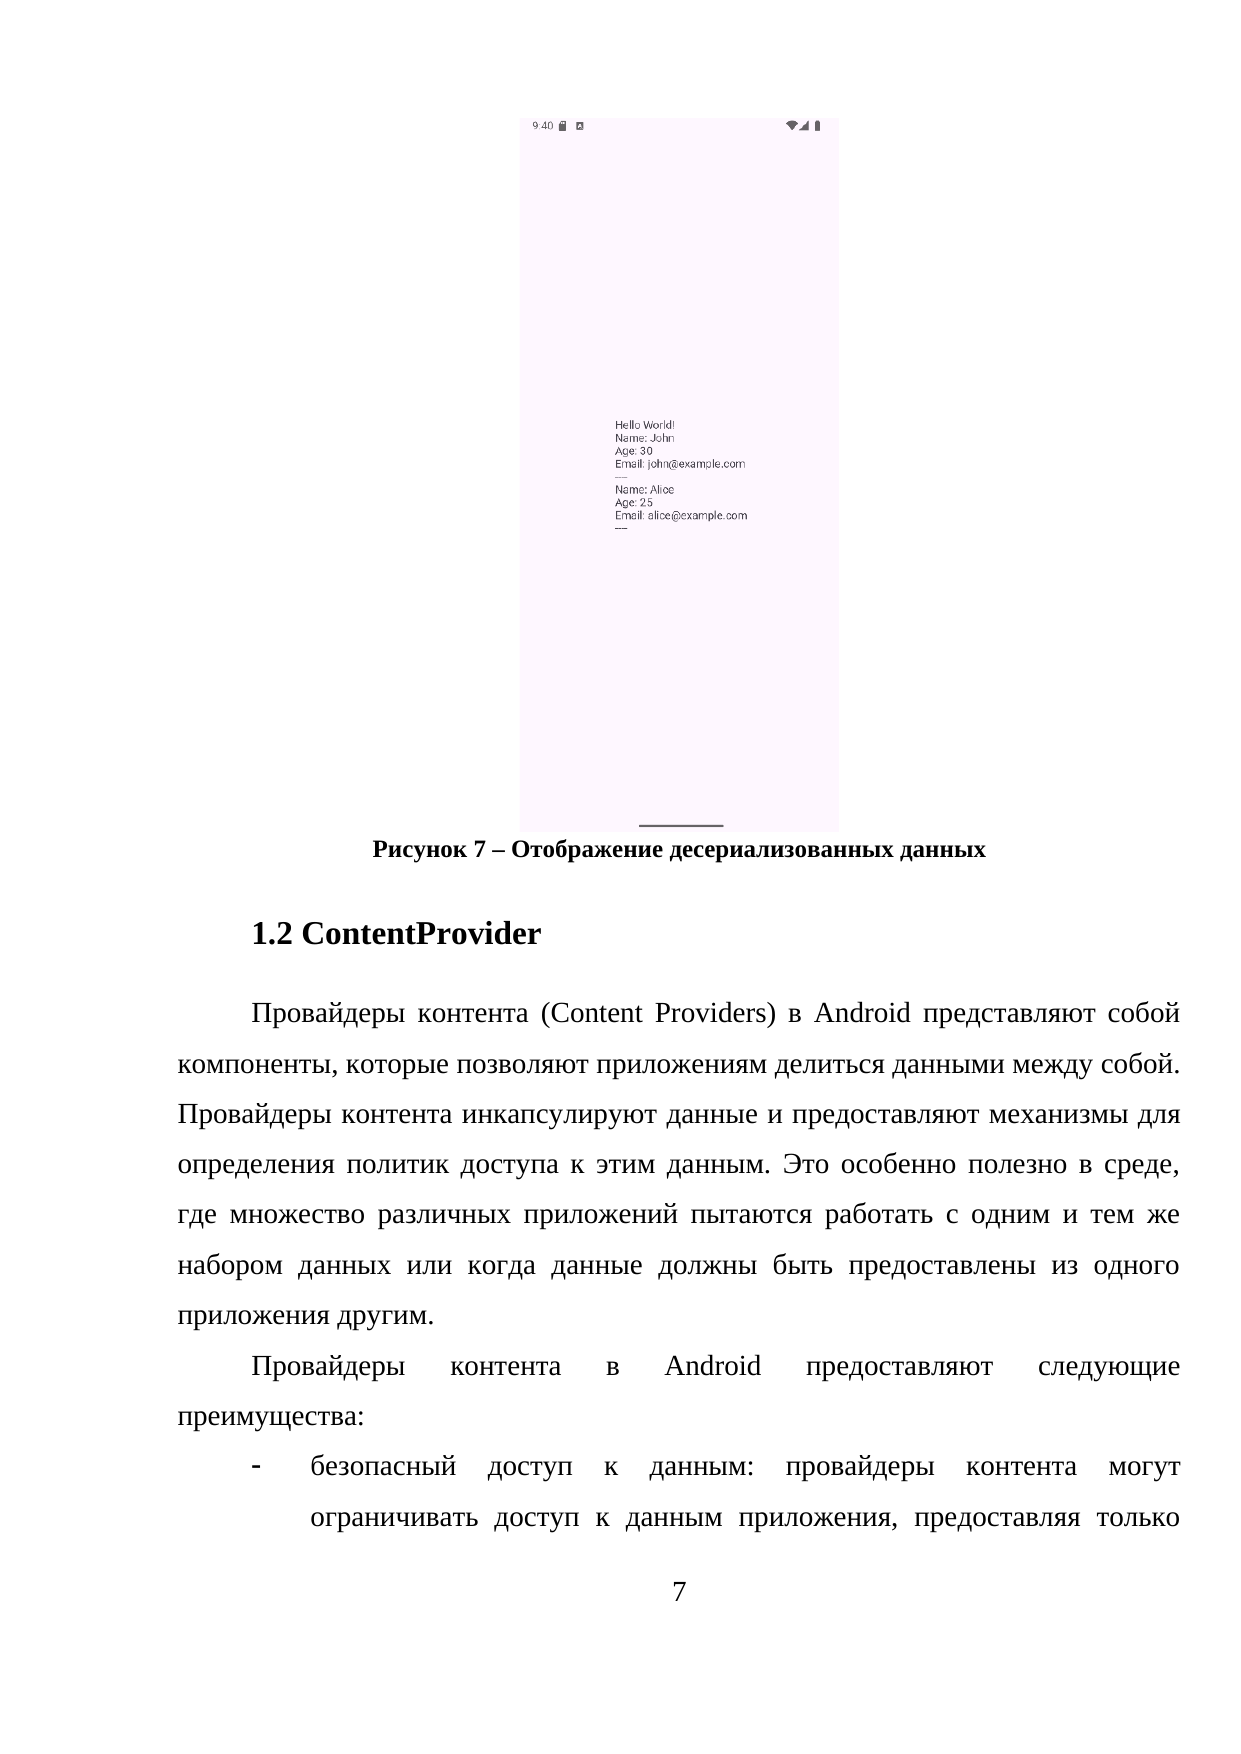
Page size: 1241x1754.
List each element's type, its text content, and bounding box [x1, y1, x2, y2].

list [251, 1448, 1181, 1532]
text Провайдеры контента (Content Providers) в Android представляют собой компоненты, которые позволяют приложениям делиться данными между собой. Провайдеры контента инкапсулируют данные и предоставляют механизмы для определения политик доступа к этим данным. Это особенно полезно в среде, где множество различных приложений пытаются работать с одним и тем же набором данных или когда данные должны быть предоставлены из одного приложения другим. [177, 995, 1181, 1331]
text Провайдеры контента в Android предоставляют следующие преимущества: [177, 1348, 1181, 1431]
picture [519, 118, 839, 832]
text Рисунок 7 – Отображение десериализованных данных [177, 834, 1181, 863]
subtitle ContentProvider [177, 913, 1181, 951]
